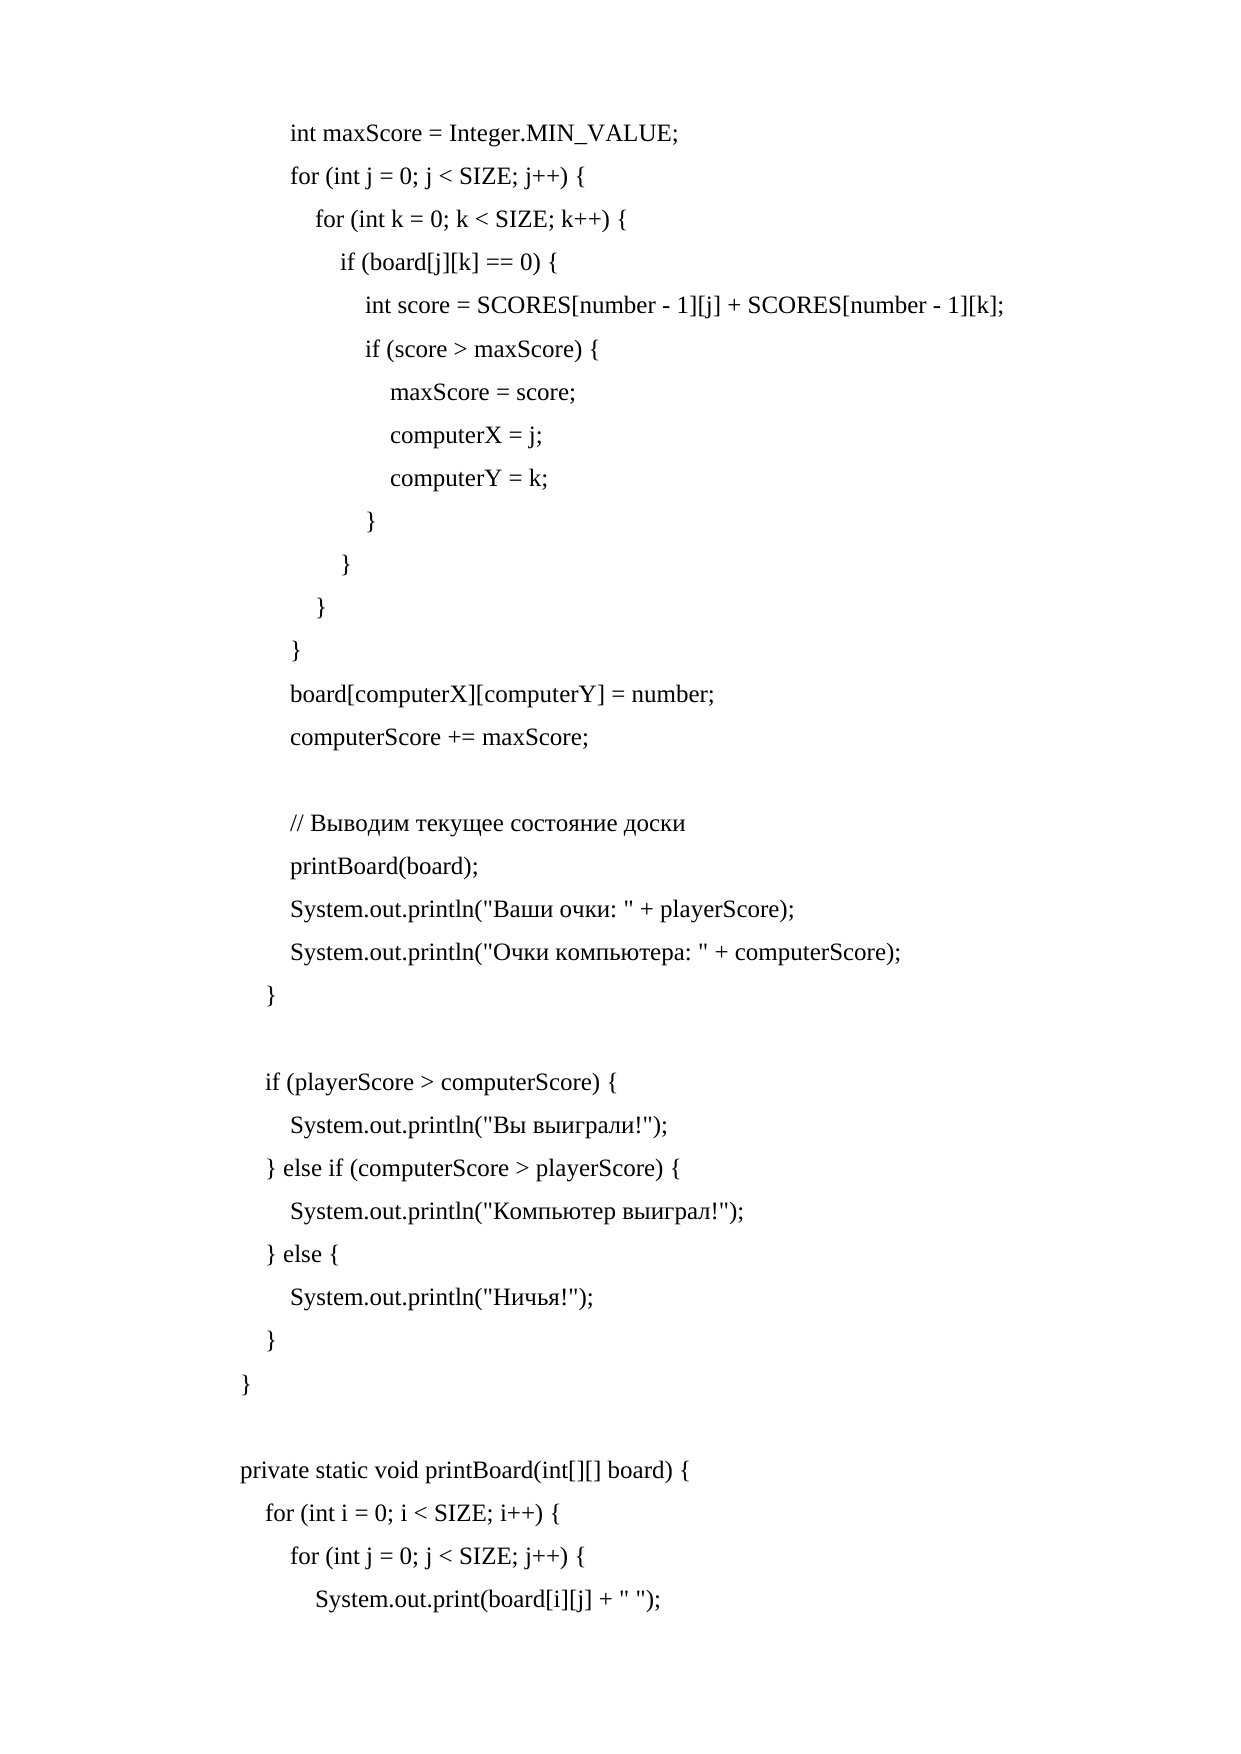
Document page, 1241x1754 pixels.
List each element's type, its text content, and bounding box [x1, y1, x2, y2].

list } [215, 1369, 1152, 1397]
list computerY = k; [215, 463, 1152, 492]
list int score = SCORES[number - 1][j] + SCORES[number - 1][k]; [215, 291, 1152, 319]
list System.out.println("Ничья!"); [215, 1282, 1152, 1311]
list for (int j = 0; j < SIZE; j++) { [215, 161, 1152, 190]
list computerX = j; [215, 420, 1152, 449]
list printBoard(board); [215, 851, 1152, 880]
list if (score > maxScore) { [215, 334, 1152, 362]
list System.out.println("Ваши очки: " + playerScore); [215, 894, 1152, 923]
list } [215, 592, 1152, 621]
list private static void printBoard(int[][] board) { [215, 1455, 1152, 1484]
list System.out.println("Очки компьютера: " + computerScore); [215, 937, 1152, 966]
list for (int j = 0; j < SIZE; j++) { [215, 1541, 1152, 1570]
list board[computerX][computerY] = number; [215, 679, 1152, 707]
list // Выводим текущее состояние доски [215, 808, 1152, 837]
list System.out.println("Компьютер выиграл!"); [215, 1196, 1152, 1225]
list } [215, 636, 1152, 664]
list System.out.println("Вы выиграли!"); [215, 1110, 1152, 1139]
list computerScore += maxScore; [215, 722, 1152, 751]
list for (int k = 0; k < SIZE; k++) { [215, 204, 1152, 233]
list maxScore = score; [215, 377, 1152, 406]
list } else if (computerScore > playerScore) { [215, 1153, 1152, 1182]
list if (playerScore > computerScore) { [215, 1067, 1152, 1096]
list } [215, 506, 1152, 535]
list for (int i = 0; i < SIZE; i++) { [215, 1498, 1152, 1527]
list int maxScore = Integer.MIN_VALUE; [215, 118, 1152, 147]
list } [215, 1326, 1152, 1354]
list } else { [215, 1239, 1152, 1268]
list if (board[j][k] == 0) { [215, 247, 1152, 276]
list } [215, 981, 1152, 1009]
list System.out.print(board[i][j] + " "); [215, 1584, 1152, 1613]
list } [215, 549, 1152, 578]
